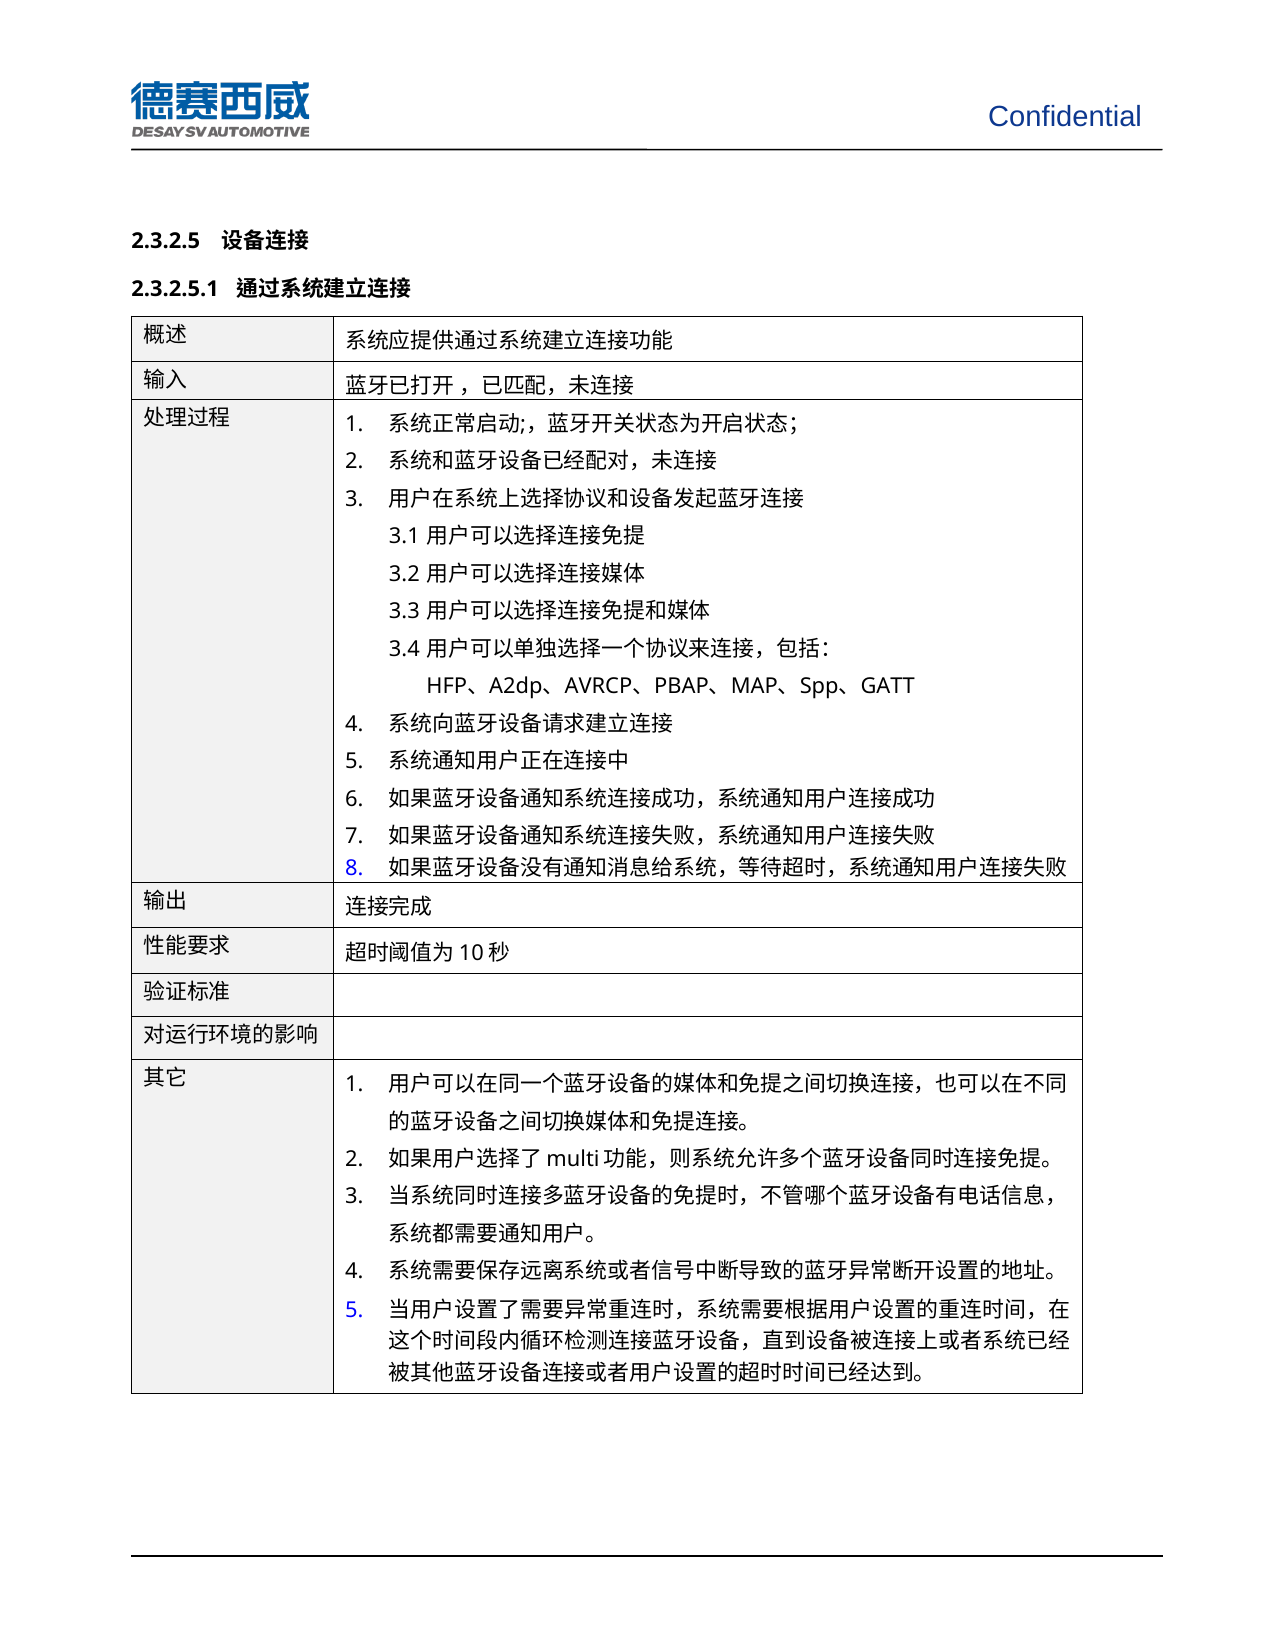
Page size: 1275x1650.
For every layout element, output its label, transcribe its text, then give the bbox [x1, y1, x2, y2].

table_cell 性能要求 [132, 928, 333, 973]
table_cell 输出 [132, 883, 333, 927]
table_header 概述 [132, 317, 333, 361]
table_cell 超时阈值为10秒 [334, 928, 1082, 973]
table_cell [334, 974, 1082, 1016]
table_cell 系统正常启动;，蓝牙开关状态为开启状态； 系统和蓝牙设备已经配对，未连接 用户在系统上选择协议和设备发起蓝牙连接 用户可以选择连接免提 用户可以选择连接媒体 用户可以选择连接免提和媒体 用户可以单独选择一个协议来连接，包括：HFP、A2dp、AVRCP、PBAP、MAP、Spp、GATT 系统向蓝牙设备请求建立连接 系统通知用户正在连接中 如果蓝牙设备通知系统连接成功，系统通知用户连接成功 如果蓝牙设备通知系统连接失败，系统通知用户连接失败 如果蓝牙设备没有通知消息给系统，等待超时，系统通知用户连接失败 [334, 400, 1082, 882]
table_cell 用户可以在同一个蓝牙设备的媒体和免提之间切换连接，也可以在不同的蓝牙设备之间切换媒体和免提连接。 如果用户选择了multi功能，则系统允许多个蓝牙设备同时连接免提。 当系统同时连接多蓝牙设备的免提时，不管哪个蓝牙设备有电话信息，系统都需要通知用户。 系统需要保存远离系统或者信号中断导致的蓝牙异常断开设置的地址。 当用户设置了需要异常重连时，系统需要根据用户设置的重连时间，在这个时间段内循环检测连接蓝牙设备，直到设备被连接上或者系统已经被其他蓝牙设备连接或者用户设置的超时时间已经达到。 [334, 1060, 1082, 1393]
picture [131, 81, 310, 137]
table_cell 对运行环境的影响 [132, 1017, 333, 1059]
table_cell 输入 [132, 362, 333, 399]
table_cell 连接完成 [334, 883, 1082, 927]
subtitle 通过系统建立连接 [131, 273, 1162, 303]
subtitle 设备连接 [131, 225, 1162, 254]
table_header 系统应提供通过系统建立连接功能 [334, 317, 1082, 361]
table_cell 其它 [132, 1060, 333, 1393]
table_cell [334, 1017, 1082, 1059]
table_cell 处理过程 [132, 400, 333, 882]
table_cell 蓝牙已打开 ，已匹配，未连接 [334, 362, 1082, 399]
table_cell 验证标准 [132, 974, 333, 1016]
